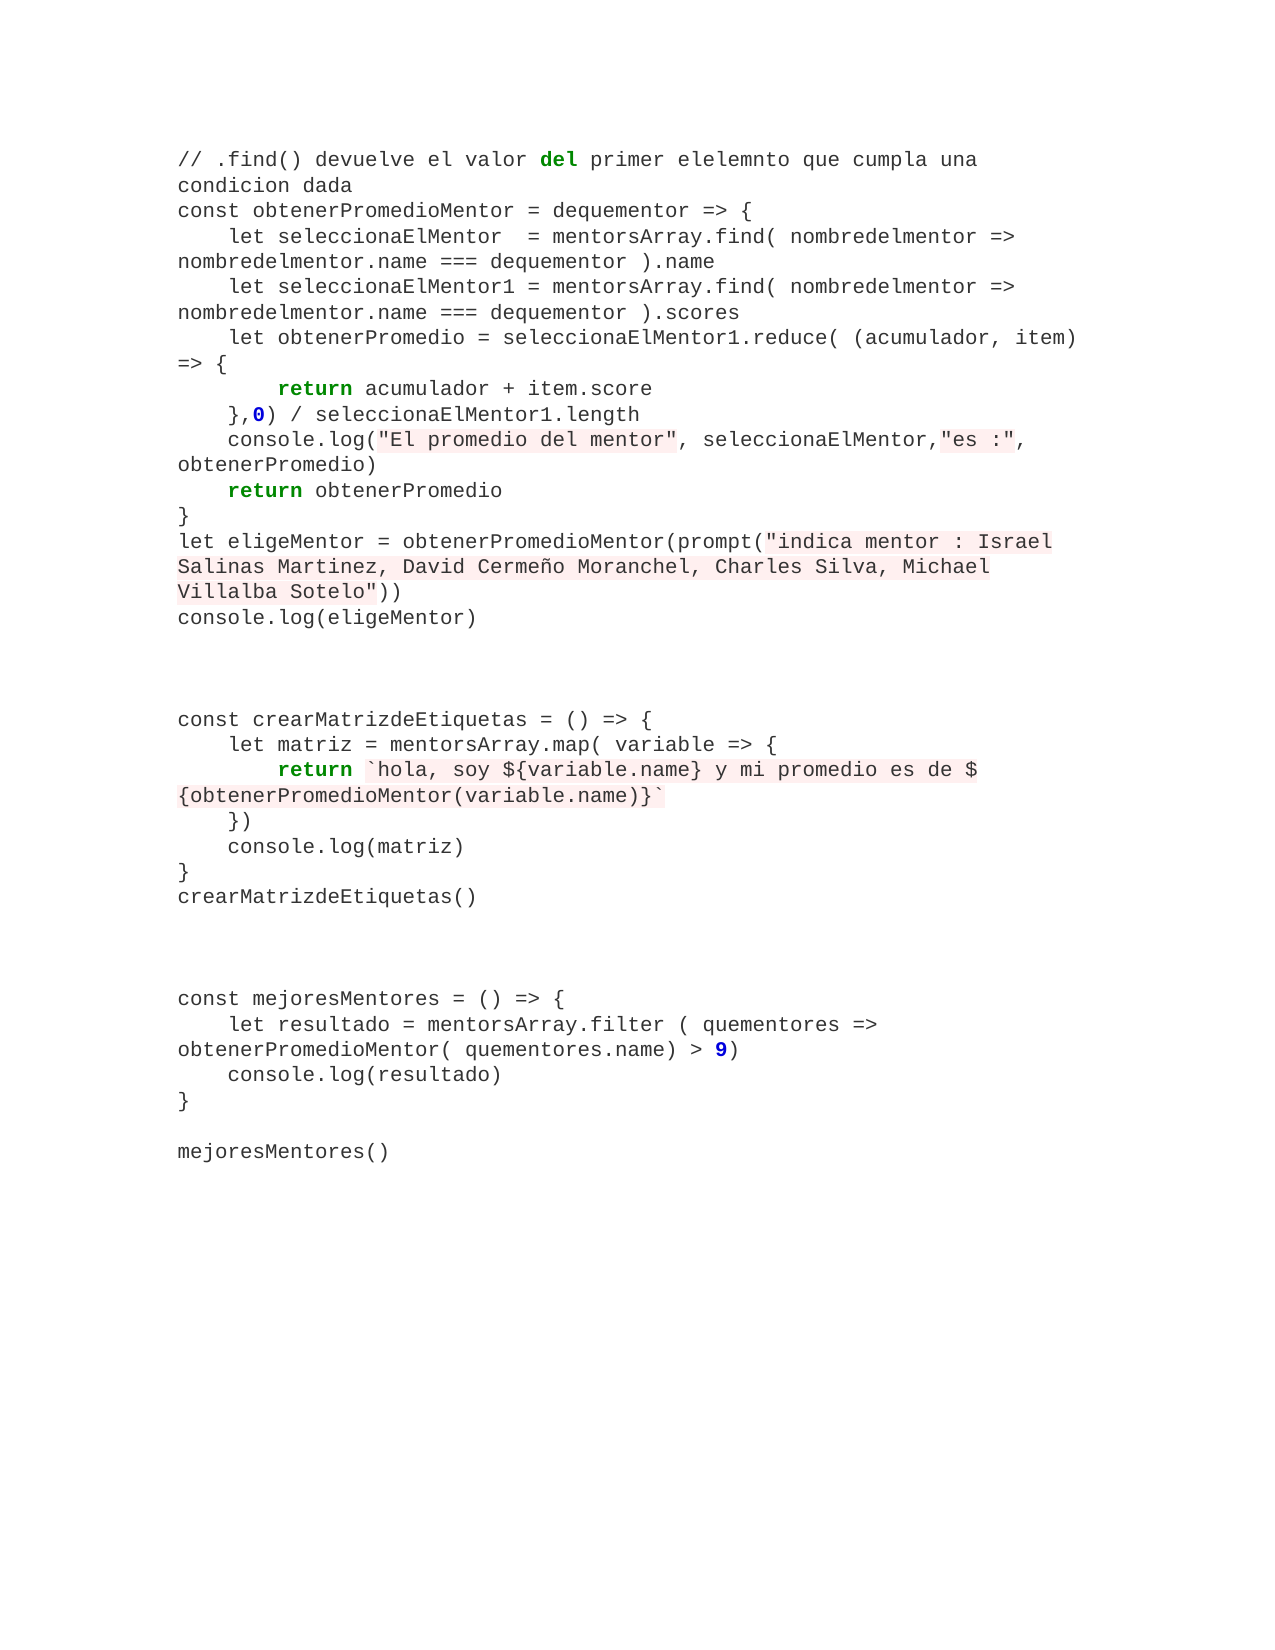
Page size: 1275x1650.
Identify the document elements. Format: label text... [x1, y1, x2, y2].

text return `hola, soy ${variable.name} y mi promedio es de ${obtenerPromedioMentor(variable.name)}` [177, 758, 1098, 808]
text } [177, 859, 1098, 885]
text let seleccionaElMentor1 = mentorsArray.find( nombredelmentor => nombredelmentor.name === dequementor ).scores [177, 275, 1098, 326]
text return acumulador + item.score [177, 376, 1098, 402]
text console.log("El promedio del mentor", seleccionaElMentor,"es :", obtenerPromedio) [177, 427, 1098, 478]
text let resultado = mentorsArray.filter ( quementores => obtenerPromedioMentor( quementores.name) > 9) [177, 1012, 1098, 1063]
text }) [177, 808, 1098, 834]
text // .find() devuelve el valor del primer elelemnto que cumpla una condicion dada [177, 148, 1098, 198]
text let eligeMentor = obtenerPromedioMentor(prompt("indica mentor : Israel Salinas Martinez, David Cermeño Moranchel, Charles Silva, Michael Villalba Sotelo")) [177, 529, 1098, 605]
text crearMatrizdeEtiquetas() [177, 885, 1098, 910]
text const obtenerPromedioMentor = dequementor => { [177, 198, 1098, 224]
text const mejoresMentores = () => { [177, 986, 1098, 1012]
text console.log(resultado) [177, 1063, 1098, 1088]
text mejoresMentores() [177, 1139, 1098, 1164]
text return obtenerPromedio [177, 478, 1098, 503]
text let matriz = mentorsArray.map( variable => { [177, 732, 1098, 758]
text console.log(eligeMentor) [177, 605, 1098, 631]
text },0) / seleccionaElMentor1.length [177, 402, 1098, 427]
text const crearMatrizdeEtiquetas = () => { [177, 707, 1098, 732]
text console.log(matriz) [177, 834, 1098, 859]
text let obtenerPromedio = seleccionaElMentor1.reduce( (acumulador, item) => { [177, 326, 1098, 376]
text } [177, 1088, 1098, 1113]
text } [177, 503, 1098, 529]
text let seleccionaElMentor = mentorsArray.find( nombredelmentor => nombredelmentor.name === dequementor ).name [177, 224, 1098, 275]
